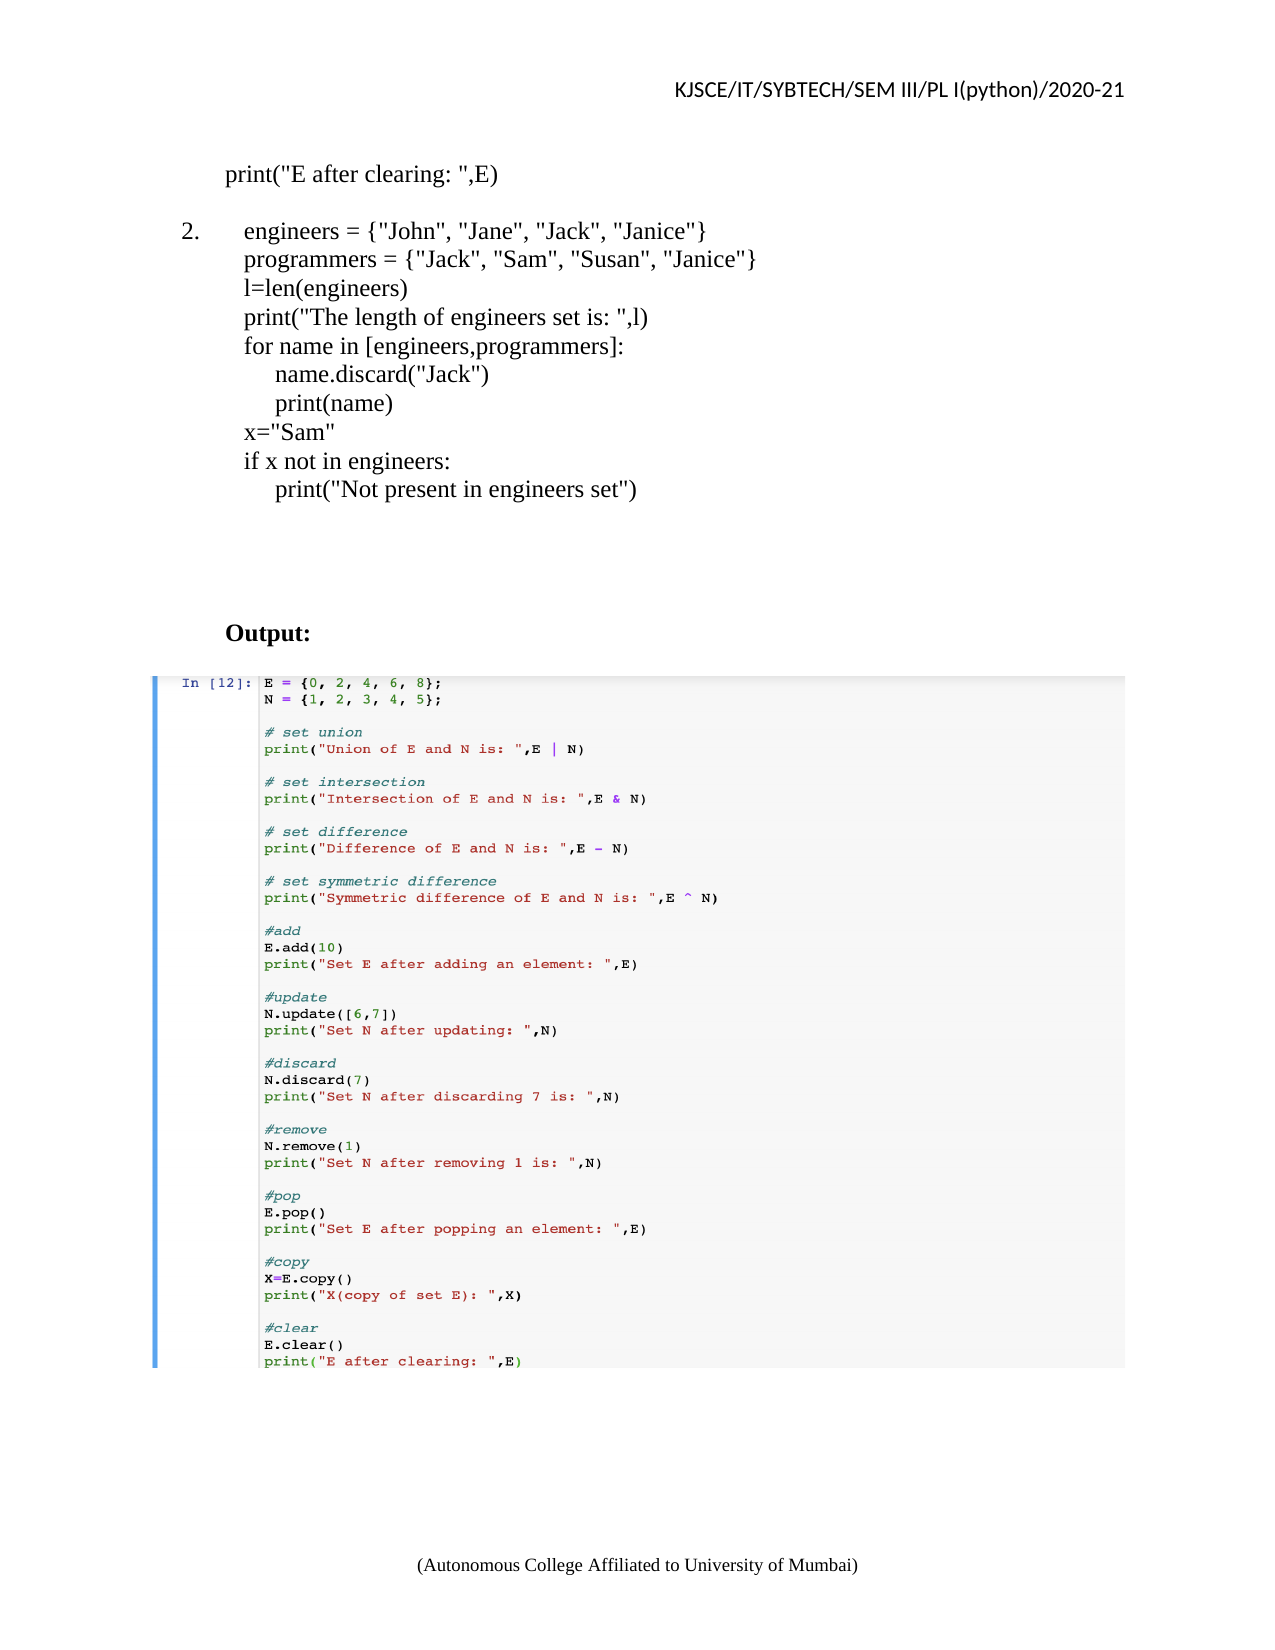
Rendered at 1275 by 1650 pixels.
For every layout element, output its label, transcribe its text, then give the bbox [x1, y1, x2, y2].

text l=len(engineers) [225, 273, 1125, 302]
text Output: [225, 618, 1125, 646]
text for name in [engineers,programmers]: [225, 331, 1125, 359]
text 2. engineers = {"John", "Jane", "Jack", "Janice"} [150, 216, 1125, 244]
text print("E after clearing: ",E) [225, 159, 1125, 188]
text print("Not present in engineers set") [225, 474, 1125, 503]
text name.discard("Jack") [225, 359, 1125, 388]
text print("The length of engineers set is: ",l) [225, 302, 1125, 331]
text programmers = {"Jack", "Sam", "Susan", "Janice"} [225, 244, 1125, 273]
text if x not in engineers: [225, 446, 1125, 474]
text print(name) [225, 388, 1125, 417]
text x="Sam" [225, 417, 1125, 446]
picture [150, 675, 1125, 1368]
